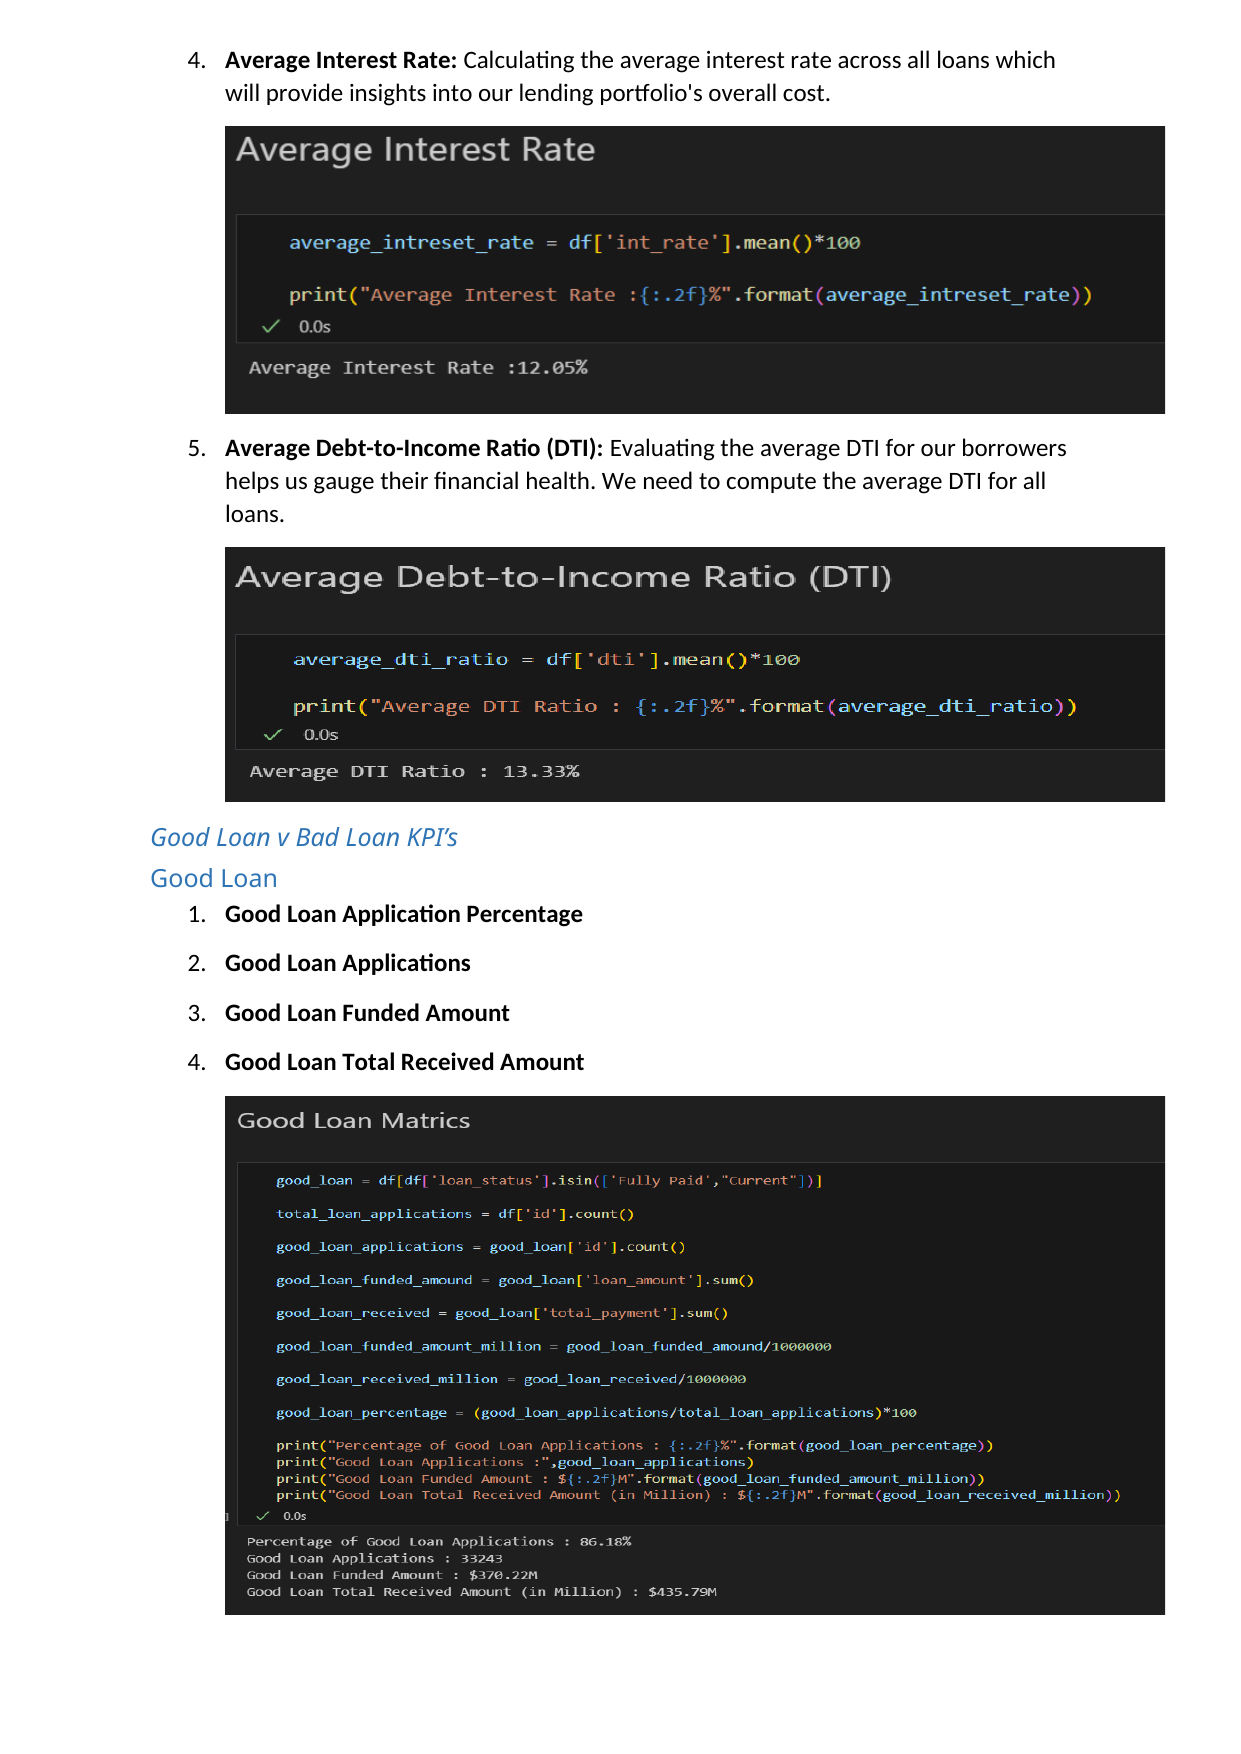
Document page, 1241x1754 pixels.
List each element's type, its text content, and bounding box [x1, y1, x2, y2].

subtitle Good Loan v Bad Loan KPI’s [150, 820, 1090, 854]
picture [225, 1096, 1166, 1615]
list Average Interest Rate: Calculating the average interest rate across all loans which will provide insights into our lending portfolio's overall cost. [187, 44, 1090, 108]
list Good Loan Total Received Amount [187, 1046, 1090, 1077]
subtitle Good Loan [150, 861, 1090, 895]
list Average Debt-to-Income Ratio (DTI): Evaluating the average DTI for our borrowers helps us gauge their financial health. We need to compute the average DTI for all loans. [187, 432, 1090, 528]
picture [225, 547, 1166, 802]
picture [225, 126, 1166, 414]
list Good Loan Funded Amount [187, 997, 1090, 1027]
list Good Loan Applications [187, 947, 1090, 978]
list Good Loan Application Percentage [187, 898, 1090, 928]
